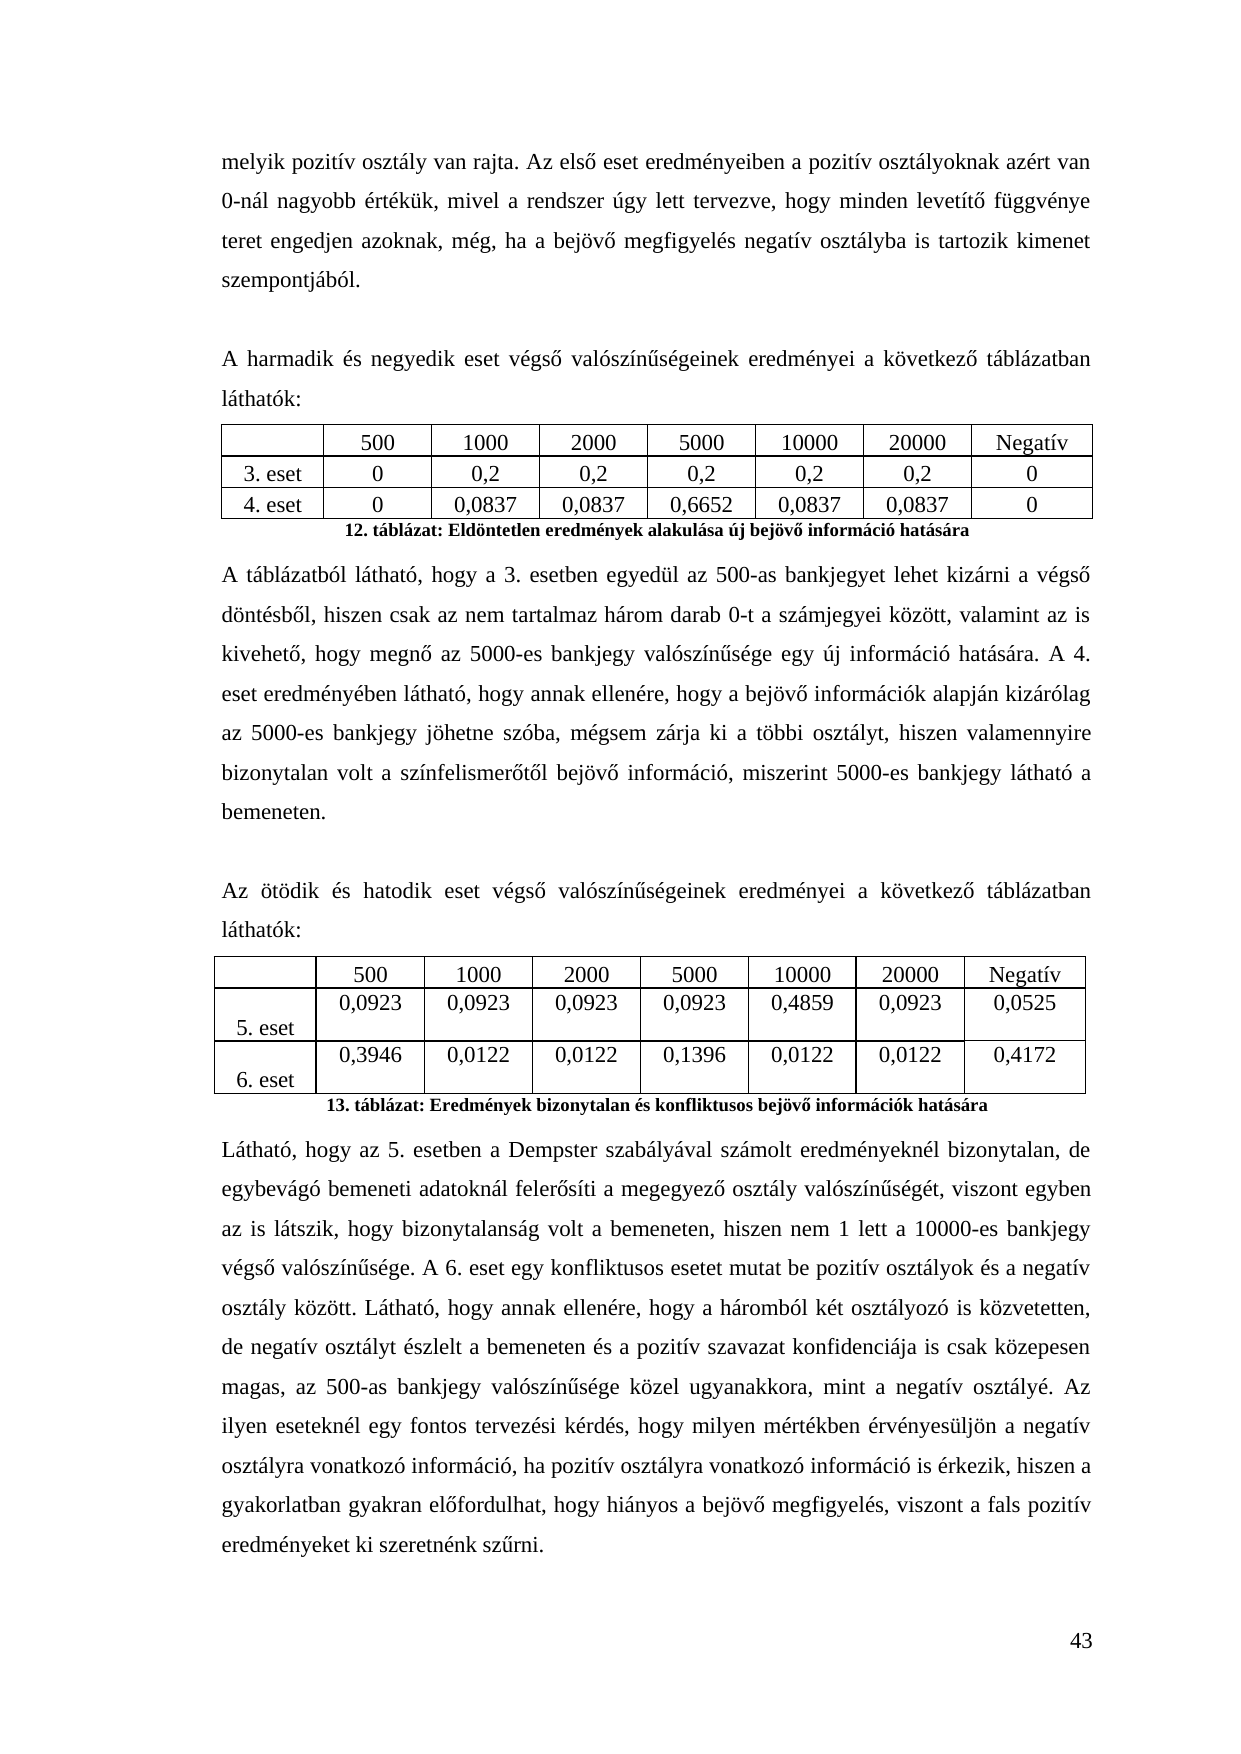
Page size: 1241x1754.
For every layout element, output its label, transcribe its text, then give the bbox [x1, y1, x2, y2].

table_header Negatív [965, 957, 1085, 987]
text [221, 148, 1092, 292]
table_cell 0,0837 [432, 488, 539, 518]
table_header 500 [324, 425, 431, 455]
text Az ötödik és hatodik eset végső valószínűségeinek eredményei a következő táblázatban láthatók: [221, 877, 1092, 943]
table_cell 0,2 [540, 457, 647, 487]
table_header 10000 [756, 425, 863, 455]
table_cell 6. eset [215, 1042, 315, 1092]
table_cell 3. eset [222, 457, 323, 487]
table_header 500 [317, 957, 424, 987]
table_cell 5. eset [215, 989, 315, 1040]
table_cell 0 [972, 488, 1092, 518]
table_header [222, 425, 323, 455]
text A harmadik és negyedik eset végső valószínűségeinek eredményei a következő táblázatban láthatók: [221, 345, 1092, 411]
table_header 10000 [749, 957, 855, 987]
table_cell 0,0122 [425, 1042, 532, 1092]
table_cell 0,0525 [965, 989, 1085, 1040]
table_cell 0,0837 [540, 488, 647, 518]
table_cell 0,0837 [756, 488, 863, 518]
table_cell 0,2 [432, 457, 539, 487]
table_cell 4. eset [222, 488, 323, 518]
table_cell 0,0923 [857, 989, 964, 1040]
table_header 20000 [864, 425, 971, 455]
table_cell 0,0923 [533, 989, 640, 1040]
table_cell 0,0122 [533, 1042, 640, 1092]
text 13. táblázat: Eredmények bizonytalan és konfliktusos bejövő információk hatására [221, 1093, 1092, 1115]
table_cell 0,3946 [317, 1042, 424, 1092]
table_header 1000 [425, 957, 532, 987]
table_cell 0,1396 [641, 1042, 748, 1092]
table_cell 0 [324, 488, 431, 518]
table_cell 0,0122 [857, 1042, 964, 1092]
table_header 1000 [432, 425, 539, 455]
table_cell 0,0122 [749, 1042, 855, 1092]
table_cell 0,0837 [864, 488, 971, 518]
table_cell 0,0923 [425, 989, 532, 1040]
table_header 20000 [857, 957, 964, 987]
text 12. táblázat: Eldöntetlen eredmények alakulása új bejövő információ hatására [221, 519, 1092, 540]
table_cell 0,6652 [648, 488, 755, 518]
table_cell 0,2 [756, 457, 863, 487]
table_header Negatív [972, 425, 1092, 455]
table_header 5000 [648, 425, 755, 455]
table_cell 0,0923 [641, 989, 748, 1040]
table_cell 0 [972, 457, 1092, 487]
text Látható, hogy az 5. esetben a Dempster szabályával számolt eredményeknél bizonytalan, de egybevágó bemeneti adatoknál felerősíti a megegyező osztály valószínűségét, viszont egyben az is látszik, hogy bizonytalanság volt a bemeneten, hiszen nem 1 lett a 10000-es bankjegy végső valószínűsége. A 6. eset egy konfliktusos esetet mutat be pozitív osztályok és a negatív osztály között. Látható, hogy annak ellenére, hogy a háromból két osztályozó is közvetetten, de negatív osztályt észlelt a bemeneten és a pozitív szavazat konfidenciája is csak közepesen magas, az 500-as bankjegy valószínűsége közel ugyanakkora, mint a negatív osztályé. Az ilyen eseteknél egy fontos tervezési kérdés, hogy milyen mértékben érvényesüljön a negatív osztályra vonatkozó információ, ha pozitív osztályra vonatkozó információ is érkezik, hiszen a gyakorlatban gyakran előfordulhat, hogy hiányos a bejövő megfigyelés, viszont a fals pozitív eredményeket ki szeretnénk szűrni. [221, 1136, 1092, 1557]
table_cell 0,4859 [749, 989, 855, 1040]
table_cell 0 [324, 457, 431, 487]
text A táblázatból látható, hogy a 3. esetben egyedül az 500-as bankjegyet lehet kizárni a végső döntésből, hiszen csak az nem tartalmaz három darab 0-t a számjegyei között, valamint az is kivehető, hogy megnő az 5000-es bankjegy valószínűsége egy új információ hatására. A 4. eset eredményében látható, hogy annak ellenére, hogy a bejövő információk alapján kizárólag az 5000-es bankjegy jöhetne szóba, mégsem zárja ki a többi osztályt, hiszen valamennyire bizonytalan volt a színfelismerőtől bejövő információ, miszerint 5000-es bankjegy látható a bemeneten. [221, 561, 1092, 824]
table_header 2000 [540, 425, 647, 455]
table_cell 0,0923 [317, 989, 424, 1040]
table_header 5000 [641, 957, 748, 987]
table_header [215, 957, 315, 987]
table_cell 0,2 [864, 457, 971, 487]
table_cell 0,4172 [965, 1041, 1085, 1092]
table_header 2000 [533, 957, 640, 987]
table_cell 0,2 [648, 457, 755, 487]
